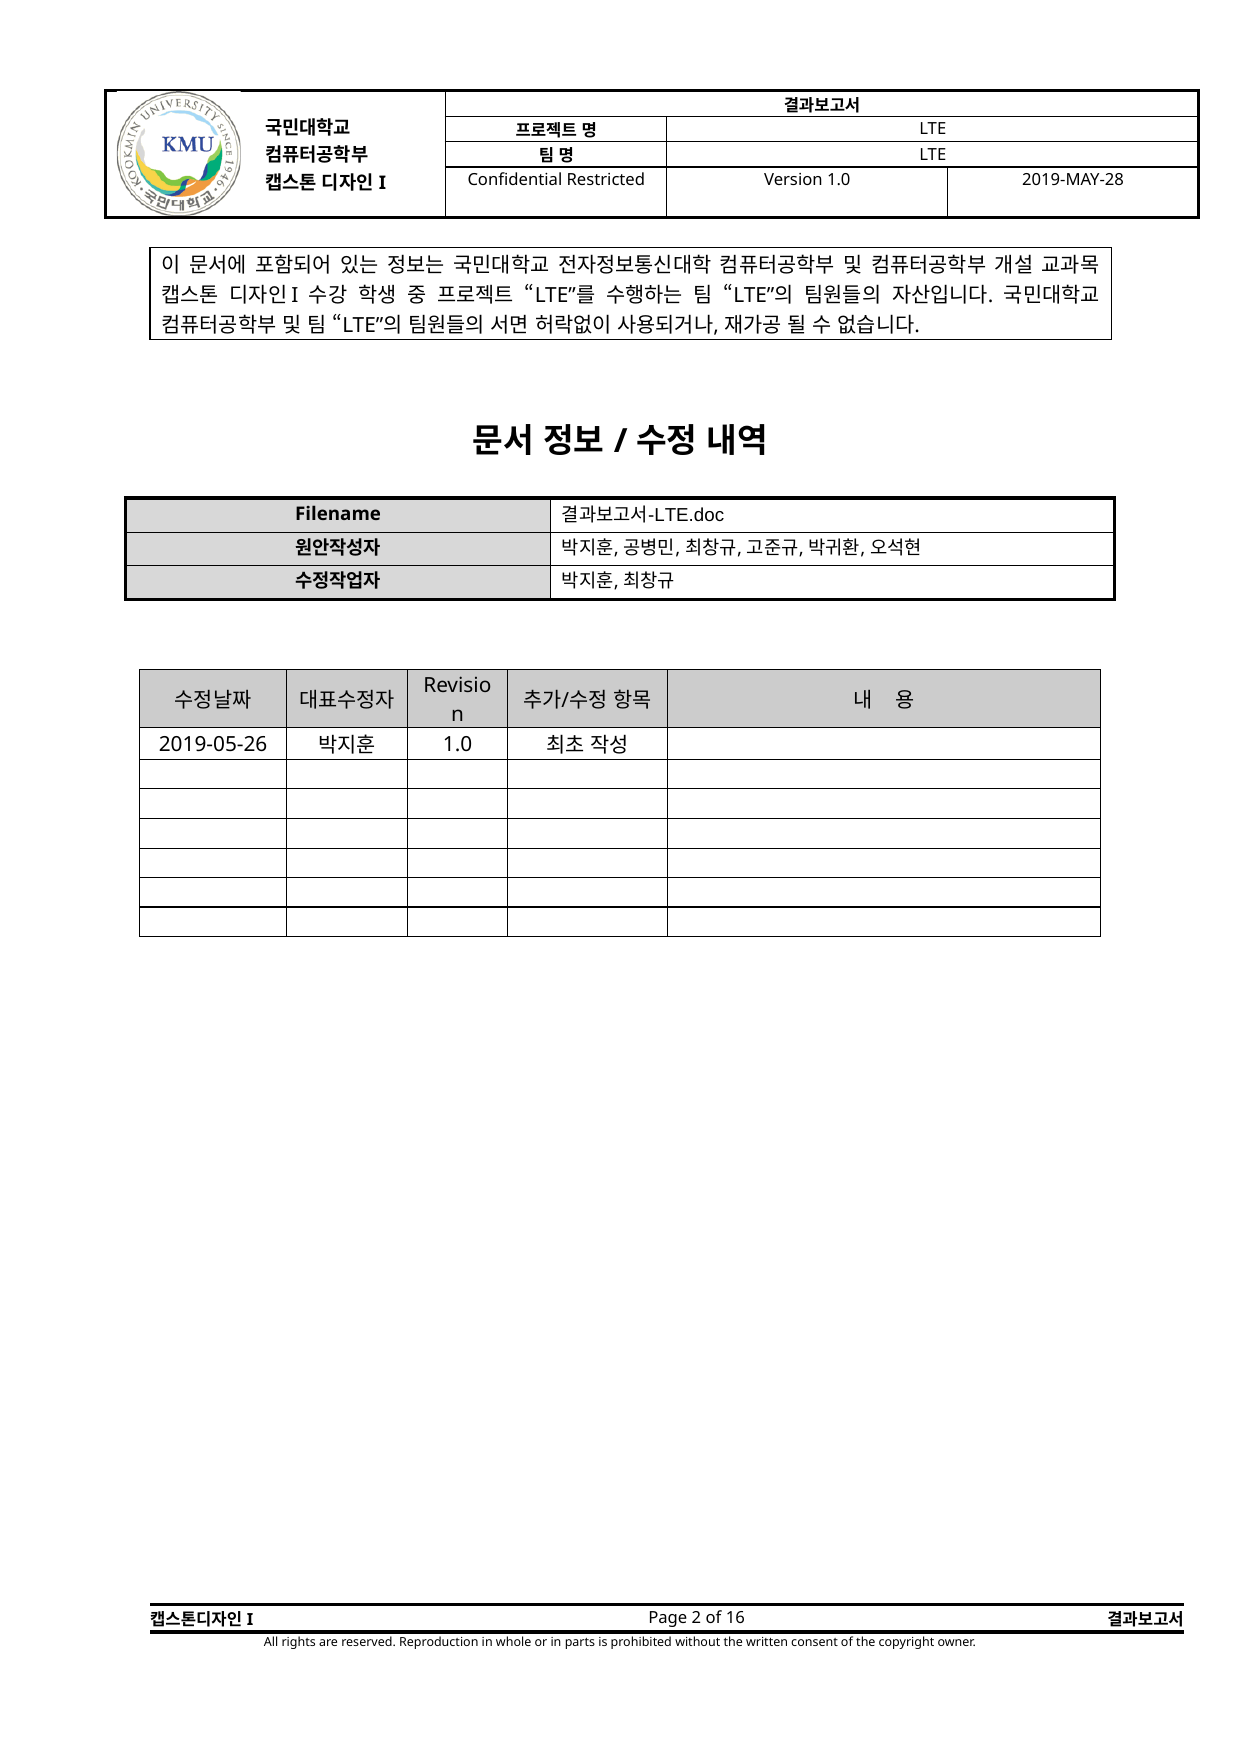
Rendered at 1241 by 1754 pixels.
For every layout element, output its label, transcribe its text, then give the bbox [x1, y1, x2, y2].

table_cell 최초 작성 [508, 728, 667, 758]
table_cell [668, 760, 1100, 788]
table_cell [287, 849, 407, 877]
table_cell 박지훈, 공병민, 최창규, 고준규, 박귀환, 오석현 [551, 533, 1113, 565]
table_cell [668, 819, 1100, 847]
table_cell [508, 760, 667, 788]
table_cell [287, 760, 407, 788]
table_cell [508, 878, 667, 906]
table_cell 2019-05-26 [140, 728, 286, 758]
table_cell [408, 908, 507, 936]
table_cell [140, 878, 286, 906]
table_cell [140, 789, 286, 818]
table_cell 박지훈, 최창규 [551, 566, 1113, 598]
text 문서 정보 / 수정 내역 [150, 414, 1090, 462]
table_cell [508, 819, 667, 847]
table_cell [408, 878, 507, 906]
table_cell [668, 878, 1100, 906]
table_cell [408, 819, 507, 847]
table_cell [140, 849, 286, 877]
table_header 추가/수정 항목 [508, 670, 667, 727]
table_header 내 용 [668, 670, 1100, 727]
table_cell [140, 908, 286, 936]
table_cell 원안작성자 [127, 533, 550, 565]
table_cell [408, 789, 507, 818]
table_cell [140, 819, 286, 847]
table_cell [668, 789, 1100, 818]
table_cell [408, 760, 507, 788]
table_cell [140, 760, 286, 788]
table_cell [287, 819, 407, 847]
table_header 대표수정자 [287, 670, 407, 727]
table_cell [668, 908, 1100, 936]
table_cell [508, 849, 667, 877]
table_cell [668, 849, 1100, 877]
table_cell 박지훈 [287, 728, 407, 758]
table_cell 1.0 [408, 728, 507, 758]
picture [116, 91, 241, 216]
table_cell [508, 908, 667, 936]
table_header 결과보고서-LTE.doc [551, 500, 1113, 532]
table_cell [408, 849, 507, 877]
table_header 수정날짜 [140, 670, 286, 727]
table_cell [287, 908, 407, 936]
table_header Filename [127, 500, 550, 532]
table_cell [287, 878, 407, 906]
table_cell [508, 789, 667, 818]
table_cell 수정작업자 [127, 566, 550, 598]
table_cell [668, 728, 1100, 758]
table_header Revision [408, 670, 507, 727]
table_cell [287, 789, 407, 818]
